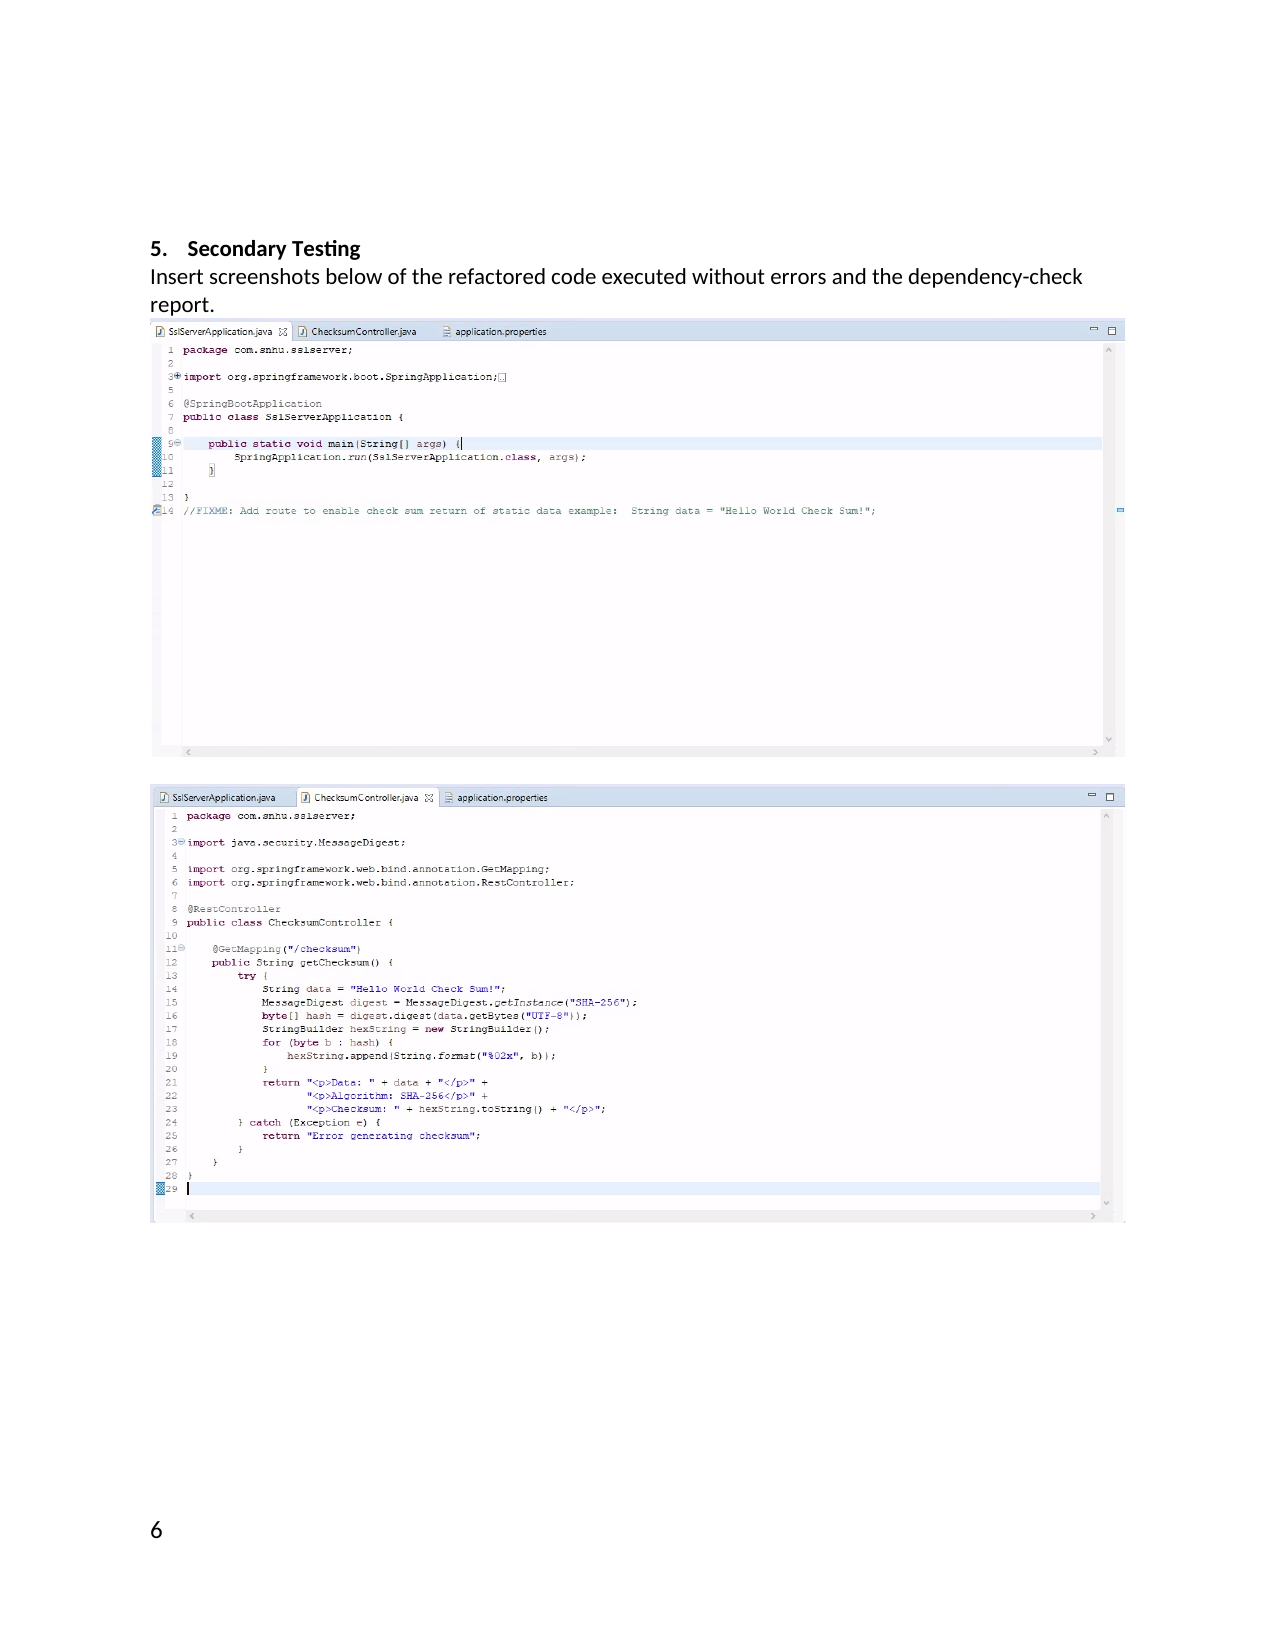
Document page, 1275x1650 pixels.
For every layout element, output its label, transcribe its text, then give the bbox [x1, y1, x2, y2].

picture [150, 318, 1125, 757]
subtitle Secondary Testing [150, 234, 1125, 262]
text Insert screenshots below of the refactored code executed without errors and the dependency-check report. [150, 262, 1125, 318]
picture [150, 784, 1125, 1223]
